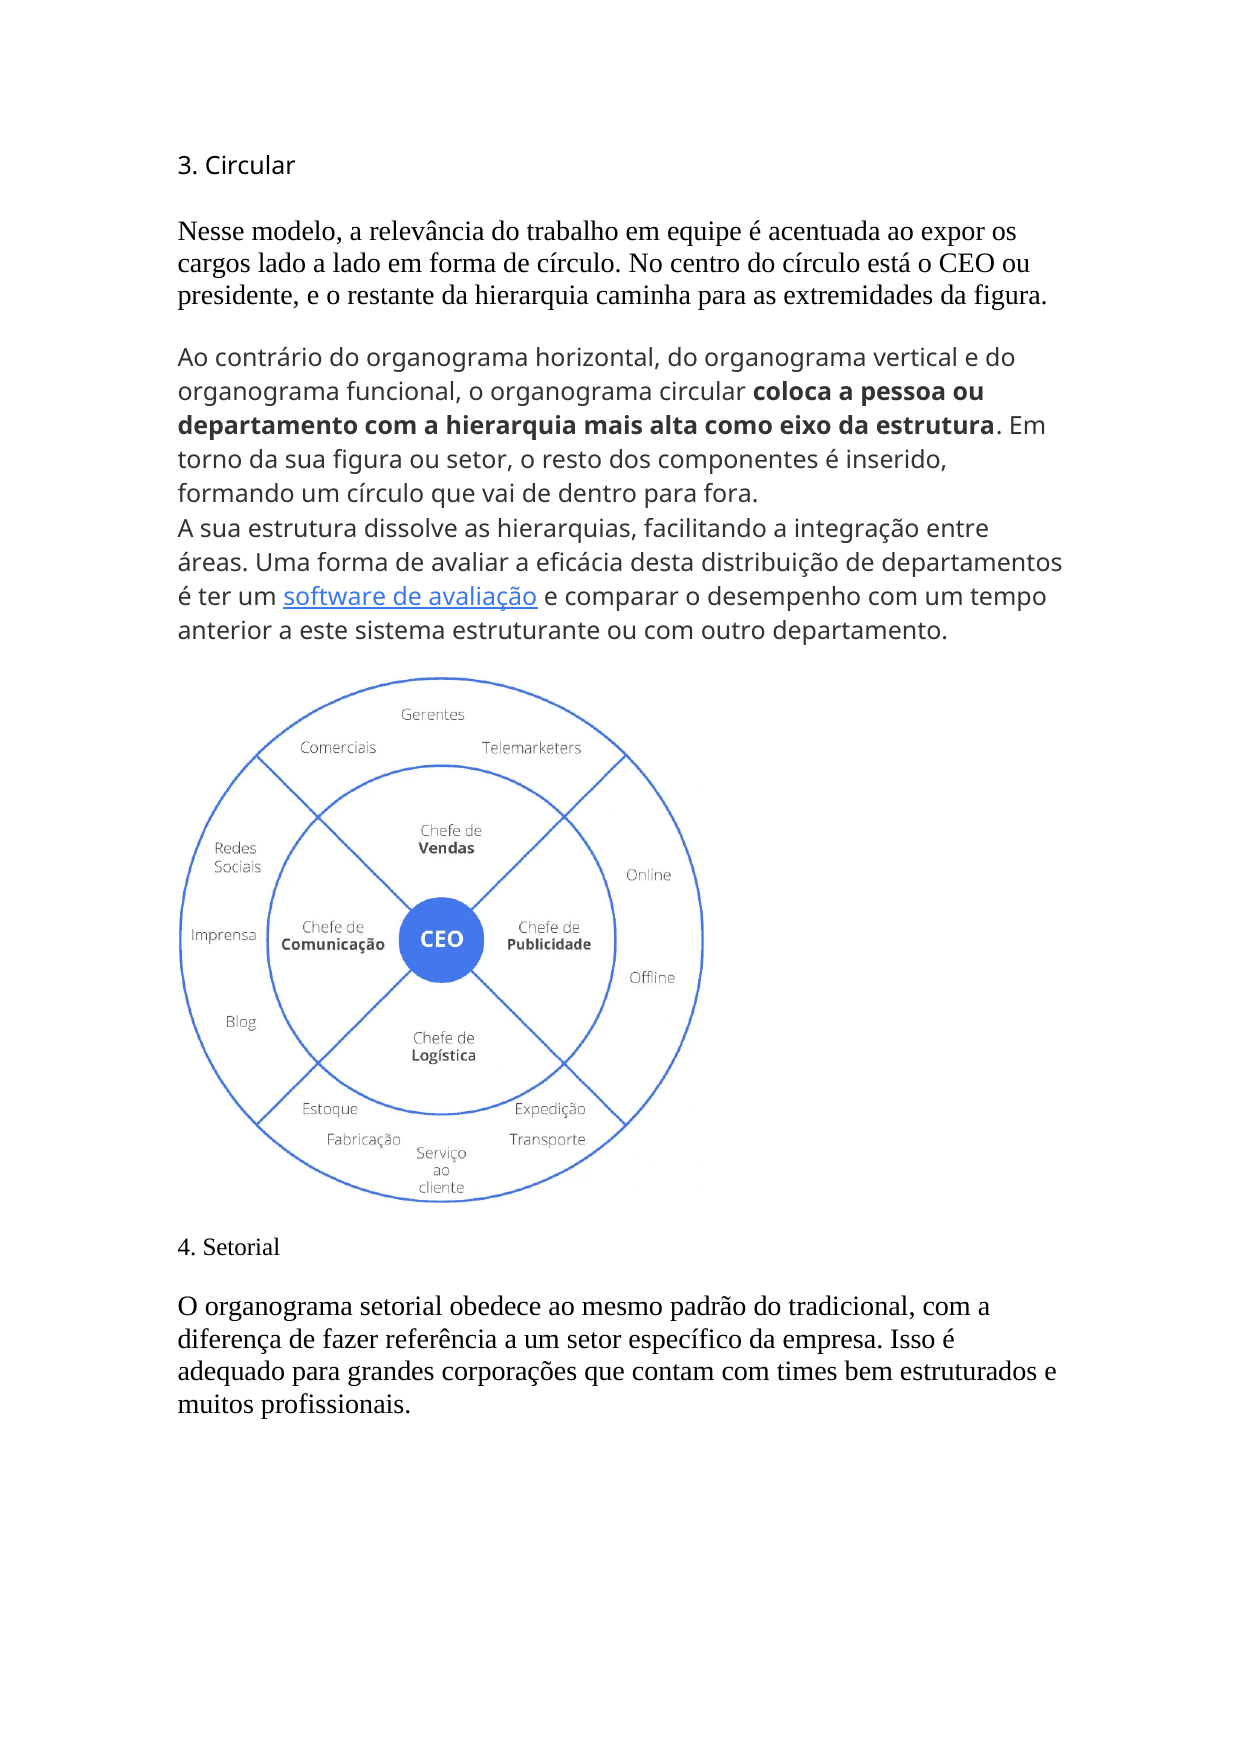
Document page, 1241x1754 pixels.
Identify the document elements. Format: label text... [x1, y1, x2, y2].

text 4. Setorial [177, 1232, 1063, 1260]
text Ao contrário do organograma horizontal, do organograma vertical e do organograma funcional, o organograma circular coloca a pessoa ou departamento com a hierarquia mais alta como eixo da estrutura. Em torno da sua figura ou setor, o resto dos componentes é inserido, formando um círculo que vai de dentro para fora. [177, 340, 1063, 510]
text A sua estrutura dissolve as hierarquias, facilitando a integração entre áreas. Uma forma de avaliar a eficácia desta distribuição de departamentos é ter um software de avaliação e comparar o desempenho com um tempo anterior a este sistema estruturante ou com outro departamento. [177, 510, 1063, 646]
picture [177, 675, 709, 1203]
subtitle 3. Circular [177, 148, 1063, 182]
text O organograma setorial obedece ao mesmo padrão do tradicional, com a diferença de fazer referência a um setor específico da empresa. Isso é adequado para grandes corporações que contam com times bem estruturados e muitos profissionais. [177, 1289, 1063, 1419]
text Nesse modelo, a relevância do trabalho em equipe é acentuada ao expor os cargos lado a lado em forma de círculo. No centro do círculo está o CEO ou presidente, e o restante da hierarquia caminha para as extremidades da figura. [177, 213, 1063, 311]
